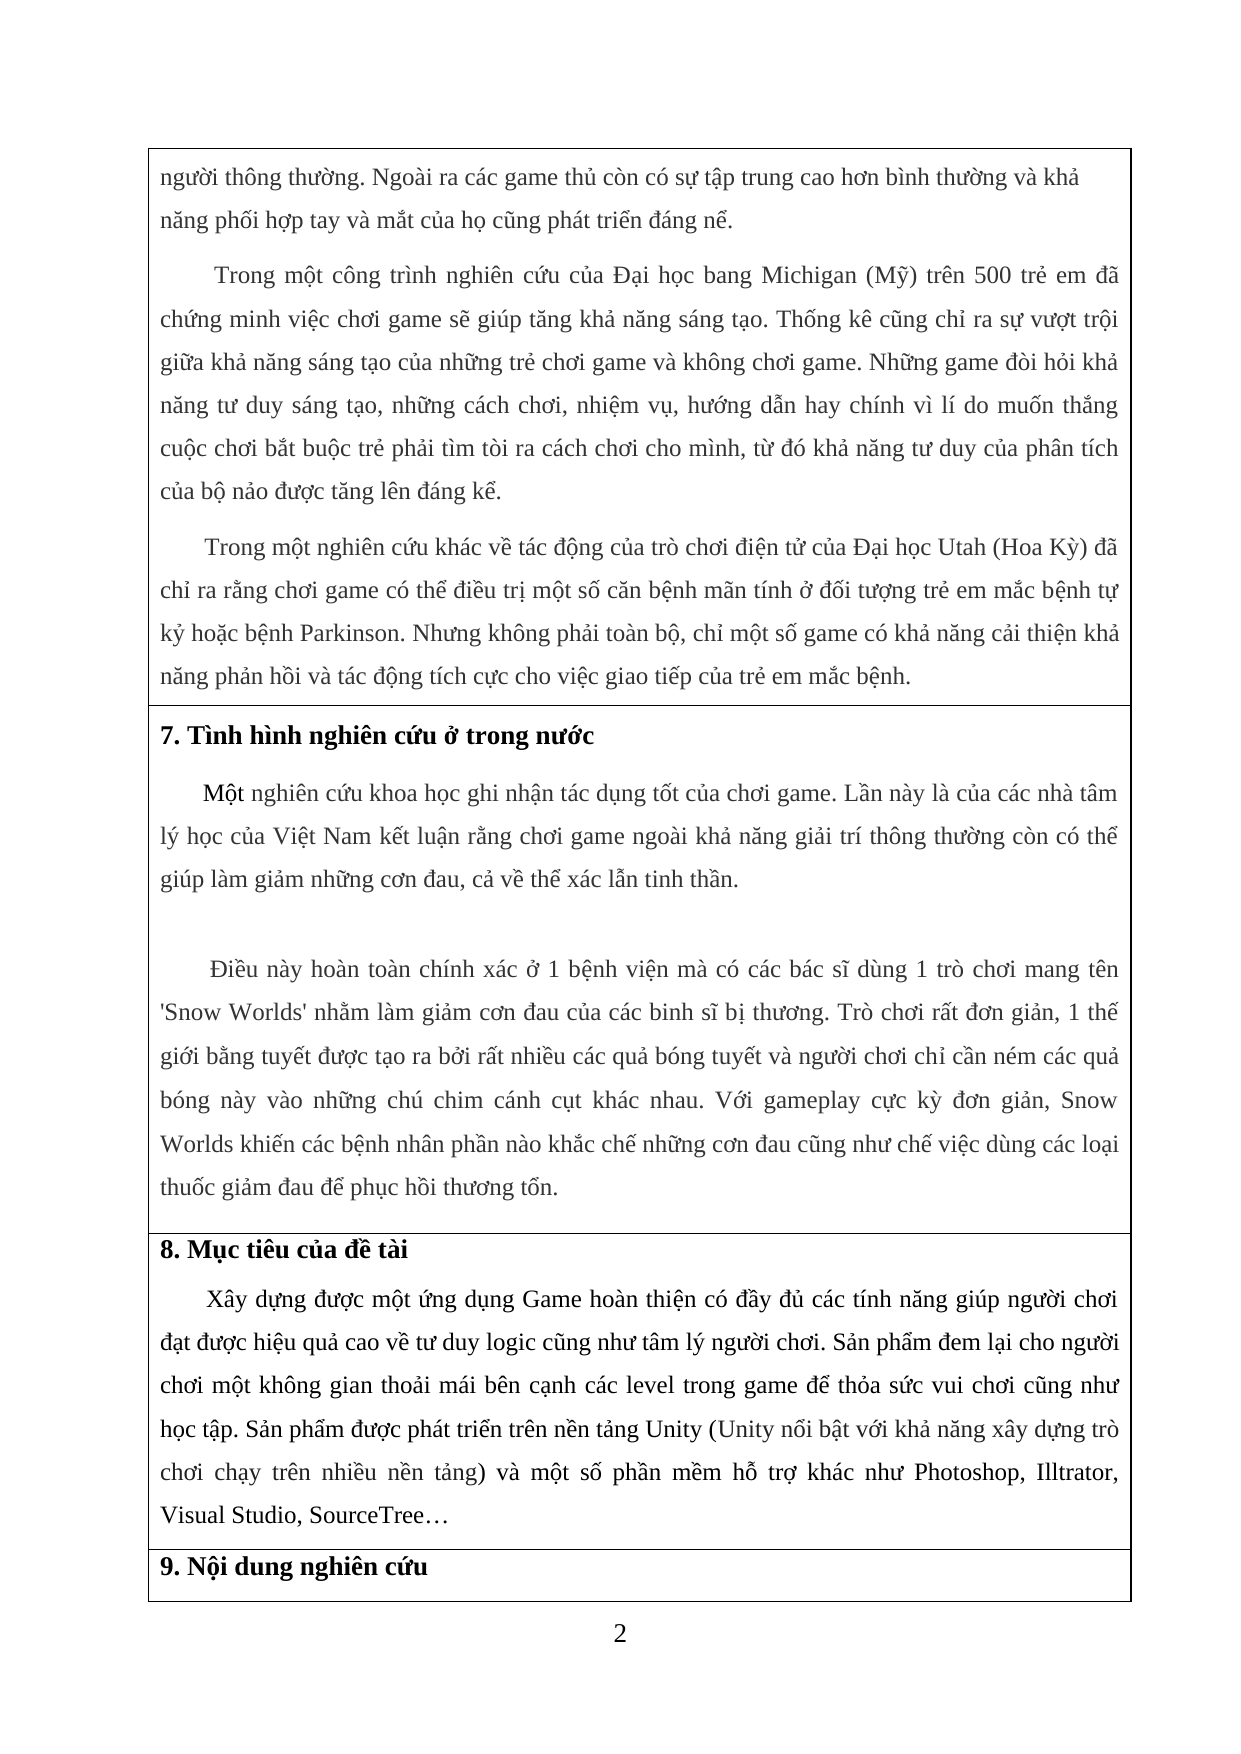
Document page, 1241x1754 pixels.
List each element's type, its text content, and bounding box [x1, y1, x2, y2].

table_cell 8. Mục tiêu của đề tài Xây dựng được một ứng dụng Game hoàn thiện có đầy đủ các tính năng giúp người chơi đạt được hiệu quả cao về tư duy logic cũng như tâm lý người chơi. Sản phẩm đem lại cho người chơi một không gian thoải mái bên cạnh các level trong game để thỏa sức vui chơi cũng như học tập. Sản phẩm được phát triển trên nền tảng Unity (Unity nổi bật với khả năng xây dựng trò chơi chạy trên nhiều nền tảng) và một số phần mềm hỗ trợ khác như Photoshop, Illtrator, Visual Studio, SourceTree… [149, 1234, 1130, 1548]
table_cell 7. Tình hình nghiên cứu ở trong nước Một nghiên cứu khoa học ghi nhận tác dụng tốt của chơi game. Lần này là của các nhà tâm lý học của Việt Nam kết luận rằng chơi game ngoài khả năng giải trí thông thường còn có thể giúp làm giảm những cơn đau, cả về thể xác lẫn tinh thần. Điều này hoàn toàn chính xác ở 1 bệnh viện mà có các bác sĩ dùng 1 trò chơi mang tên 'Snow Worlds' nhằm làm giảm cơn đau của các binh sĩ bị thương. Trò chơi rất đơn giản, 1 thế giới bằng tuyết được tạo ra bởi rất nhiều các quả bóng tuyết và người chơi chỉ cần ném các quả bóng này vào những chú chim cánh cụt khác nhau. Với gameplay cực kỳ đơn giản, Snow Worlds khiến các bệnh nhân phần nào khắc chế những cơn đau cũng như chế việc dùng các loại thuốc giảm đau để phục hồi thương tổn. [149, 706, 1130, 1232]
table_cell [149, 149, 1130, 705]
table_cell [149, 1550, 1130, 1601]
